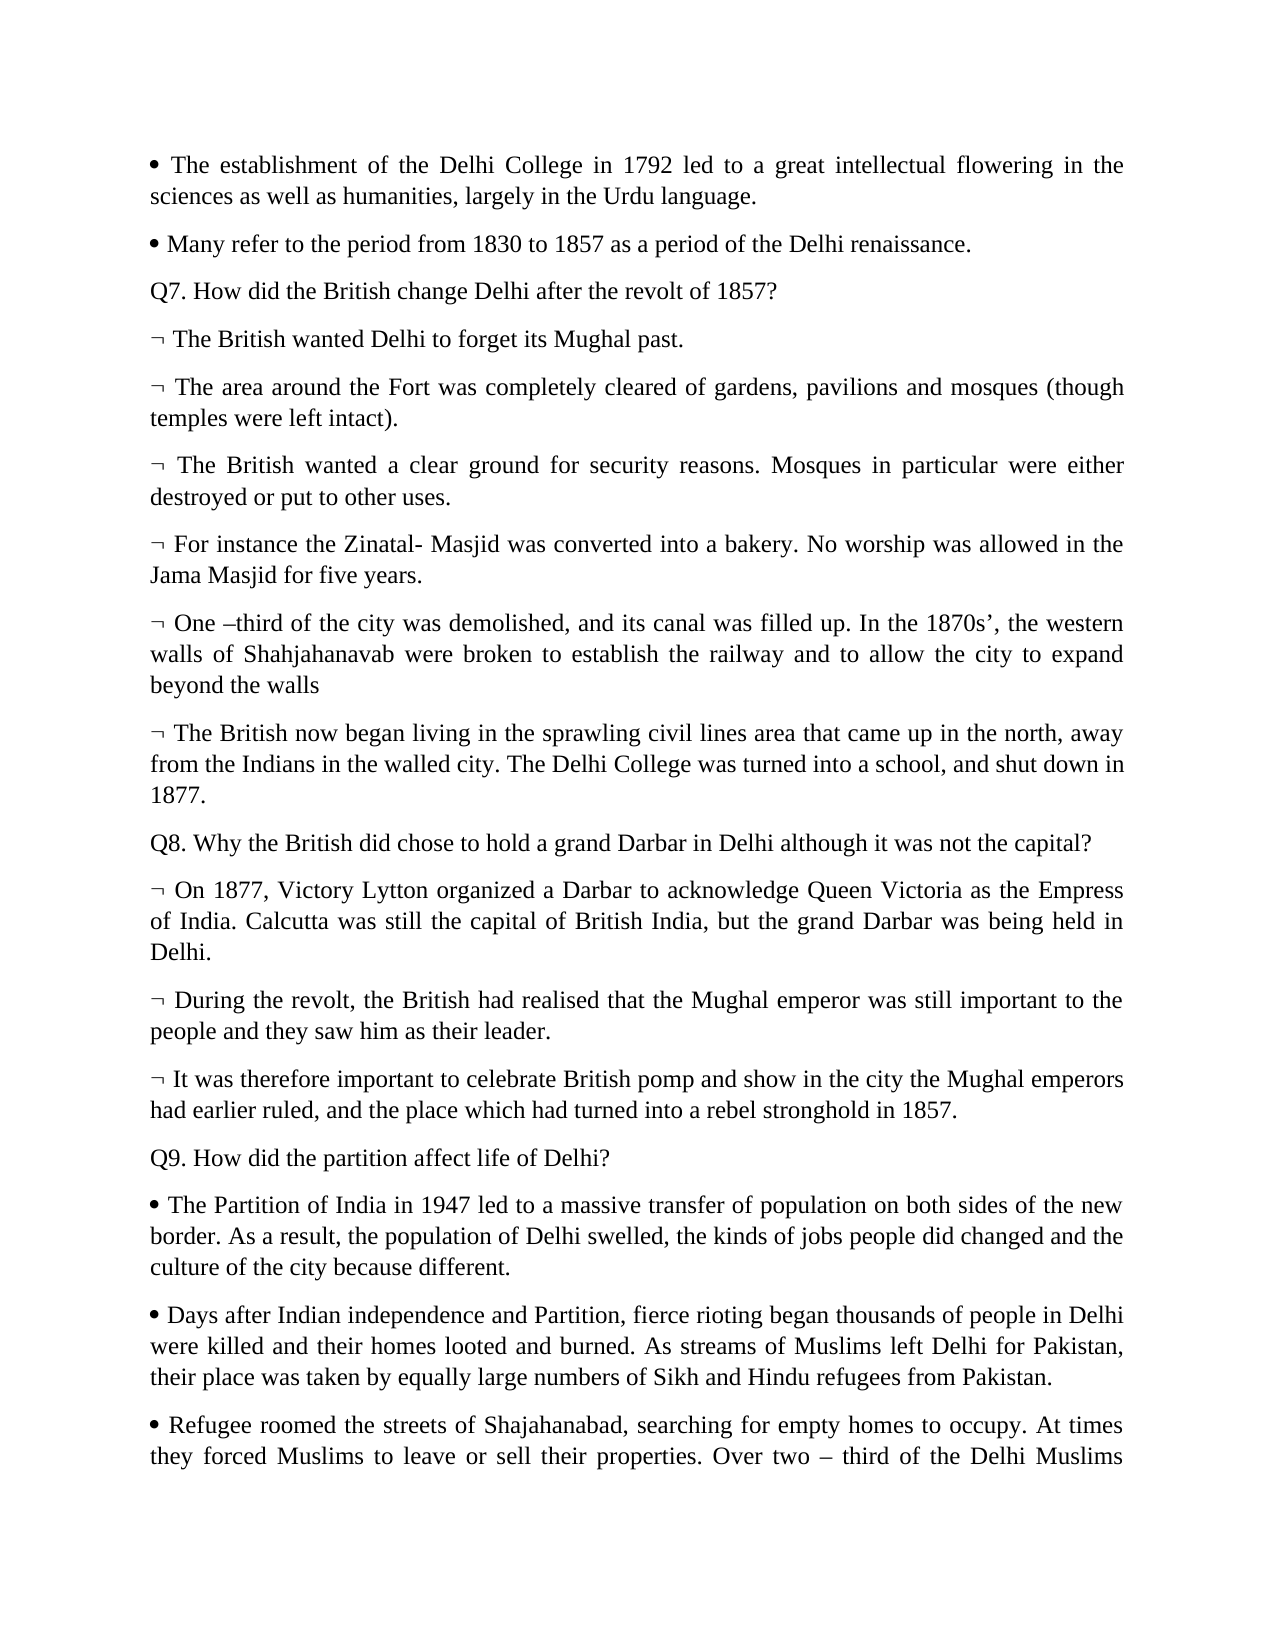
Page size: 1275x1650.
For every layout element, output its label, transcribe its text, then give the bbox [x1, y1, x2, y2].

text The establishment of the Delhi College in 1792 led to a great intellectual flowering in the sciences as well as humanities, largely in the Urdu language. [150, 150, 1125, 210]
text The British wanted Delhi to forget its Mughal past. [150, 324, 1125, 353]
text The British wanted a clear ground for security reasons. Mosques in particular were either destroyed or put to other uses. [150, 451, 1125, 510]
text The British now began living in the sprawling civil lines area that came up in the north, away from the Indians in the walled city. The Delhi College was turned into a school, and shut down in 1877. [150, 718, 1125, 809]
text It was therefore important to celebrate British pomp and show in the city the Mughal emperors had earlier ruled, and the place which had turned into a rebel stronghold in 1857. [150, 1064, 1125, 1124]
text Q7. How did the British change Delhi after the revolt of 1857? [150, 276, 1125, 305]
text On 1877, Victory Lytton organized a Darbar to acknowledge Queen Victoria as the Empress of India. Calcutta was still the capital of British India, but the grand Darbar was being held in Delhi. [150, 875, 1125, 966]
text The Partition of India in 1947 led to a massive transfer of population on both sides of the new border. As a result, the population of Delhi swelled, the kinds of jobs people did changed and the culture of the city because different. [150, 1190, 1125, 1281]
text One –third of the city was demolished, and its canal was filled up. In the 1870s’, the western walls of Shahjahanavab were broken to establish the railway and to allow the city to expand beyond the walls [150, 608, 1125, 699]
text The area around the Fort was completely cleared of gardens, pavilions and mosques (though temples were left intact). [150, 372, 1125, 432]
text Days after Indian independence and Partition, fierce rioting began thousands of people in Delhi were killed and their homes looted and burned. As streams of Muslims left Delhi for Pakistan, their place was taken by equally large numbers of Sikh and Hindu refugees from Pakistan. [150, 1300, 1125, 1391]
text Many refer to the period from 1830 to 1857 as a period of the Delhi renaissance. [150, 229, 1125, 257]
text During the revolt, the British had realised that the Mughal emperor was still important to the people and they saw him as their leader. [150, 985, 1125, 1045]
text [150, 1410, 1125, 1470]
text Q9. How did the partition affect life of Delhi? [150, 1143, 1125, 1171]
text For instance the Zinatal- Masjid was converted into a bakery. No worship was allowed in the Jama Masjid for five years. [150, 529, 1125, 589]
text Q8. Why the British did chose to hold a grand Darbar in Delhi although it was not the capital? [150, 828, 1125, 856]
